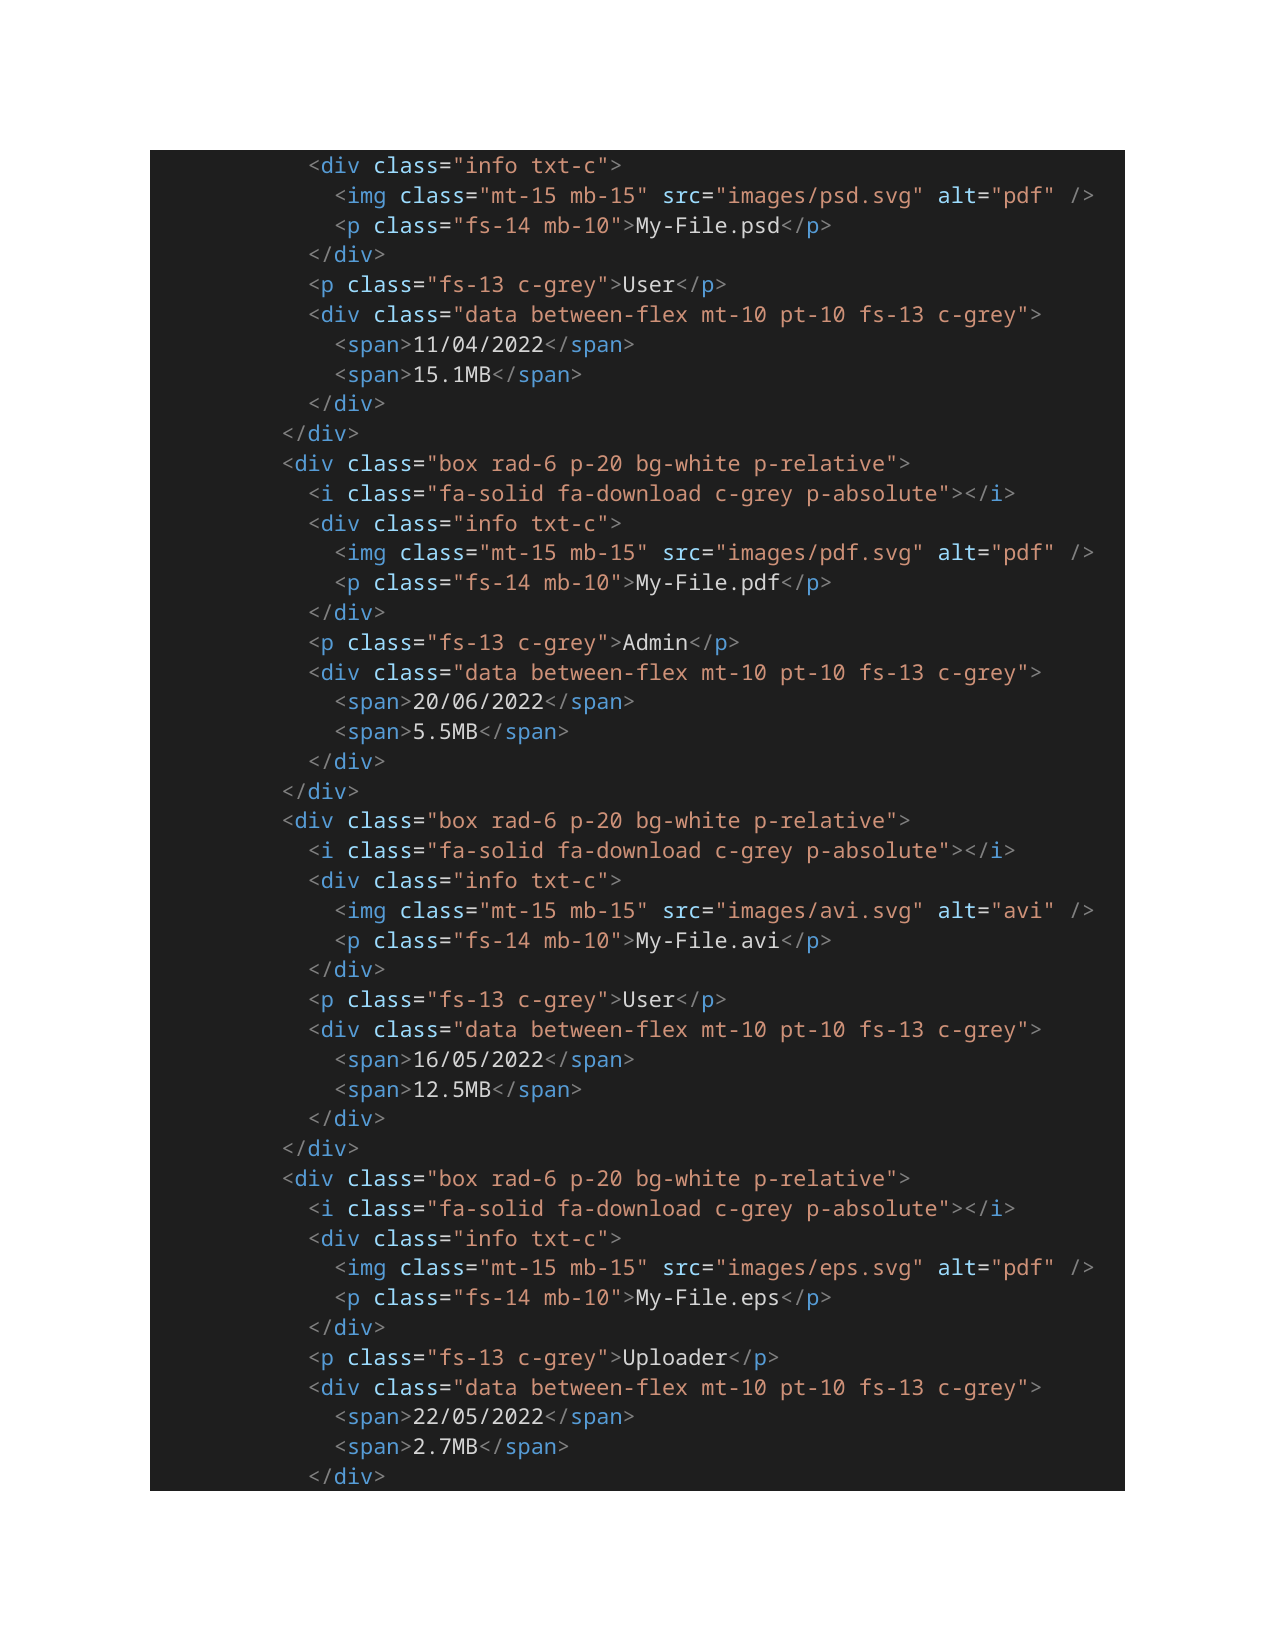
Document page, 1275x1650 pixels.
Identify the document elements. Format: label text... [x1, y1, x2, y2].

text <span>2.7MB</span> [150, 1431, 1125, 1461]
text <span>11/04/2022</span> [150, 329, 1125, 358]
text <p class="fs-14 mb-10">My-File.eps</p> [150, 1282, 1125, 1312]
text <img class="mt-15 mb-15" src="images/psd.svg" alt="pdf" /> [150, 180, 1125, 209]
text </div> [150, 1103, 1125, 1133]
text </div> [150, 1133, 1125, 1163]
text <span>15.1MB</span> [150, 358, 1125, 388]
text <img class="mt-15 mb-15" src="images/eps.svg" alt="pdf" /> [150, 1252, 1125, 1282]
text <i class="fa-solid fa-download c-grey p-absolute"></i> [150, 478, 1125, 507]
text <p class="fs-14 mb-10">My-File.avi</p> [150, 924, 1125, 954]
text </div> [150, 954, 1125, 984]
text <p class="fs-14 mb-10">My-File.pdf</p> [150, 567, 1125, 597]
text </div> [150, 418, 1125, 448]
text <span>16/05/2022</span> [150, 1044, 1125, 1073]
text <p class="fs-13 c-grey">Admin</p> [150, 627, 1125, 656]
text <p class="fs-14 mb-10">My-File.psd</p> [150, 209, 1125, 239]
text <div class="data between-flex mt-10 pt-10 fs-13 c-grey"> [150, 1014, 1125, 1044]
text <div class="box rad-6 p-20 bg-white p-relative"> [150, 1163, 1125, 1193]
text <div class="info txt-c"> [150, 865, 1125, 895]
text </div> [150, 776, 1125, 805]
text </div> [150, 239, 1125, 269]
text <span>12.5MB</span> [150, 1073, 1125, 1103]
text <div class="info txt-c"> [150, 150, 1125, 180]
text <div class="info txt-c"> [150, 507, 1125, 537]
text <img class="mt-15 mb-15" src="images/avi.svg" alt="avi" /> [150, 895, 1125, 924]
text <div class="data between-flex mt-10 pt-10 fs-13 c-grey"> [150, 299, 1125, 329]
text <i class="fa-solid fa-download c-grey p-absolute"></i> [150, 1193, 1125, 1222]
text <img class="mt-15 mb-15" src="images/pdf.svg" alt="pdf" /> [150, 537, 1125, 567]
text <p class="fs-13 c-grey">User</p> [150, 269, 1125, 299]
text <div class="box rad-6 p-20 bg-white p-relative"> [150, 805, 1125, 835]
text </div> [150, 597, 1125, 627]
text <div class="info txt-c"> [150, 1222, 1125, 1252]
text <div class="data between-flex mt-10 pt-10 fs-13 c-grey"> [150, 1371, 1125, 1401]
text <span>20/06/2022</span> [150, 686, 1125, 716]
text <i class="fa-solid fa-download c-grey p-absolute"></i> [150, 835, 1125, 865]
text </div> [150, 1461, 1125, 1491]
text </div> [150, 388, 1125, 418]
text <p class="fs-13 c-grey">Uploader</p> [150, 1342, 1125, 1371]
text <span>22/05/2022</span> [150, 1401, 1125, 1431]
text <div class="data between-flex mt-10 pt-10 fs-13 c-grey"> [150, 656, 1125, 686]
text </div> [150, 746, 1125, 776]
text <div class="box rad-6 p-20 bg-white p-relative"> [150, 448, 1125, 478]
text </div> [150, 1312, 1125, 1342]
text <p class="fs-13 c-grey">User</p> [150, 984, 1125, 1014]
text <span>5.5MB</span> [150, 716, 1125, 746]
